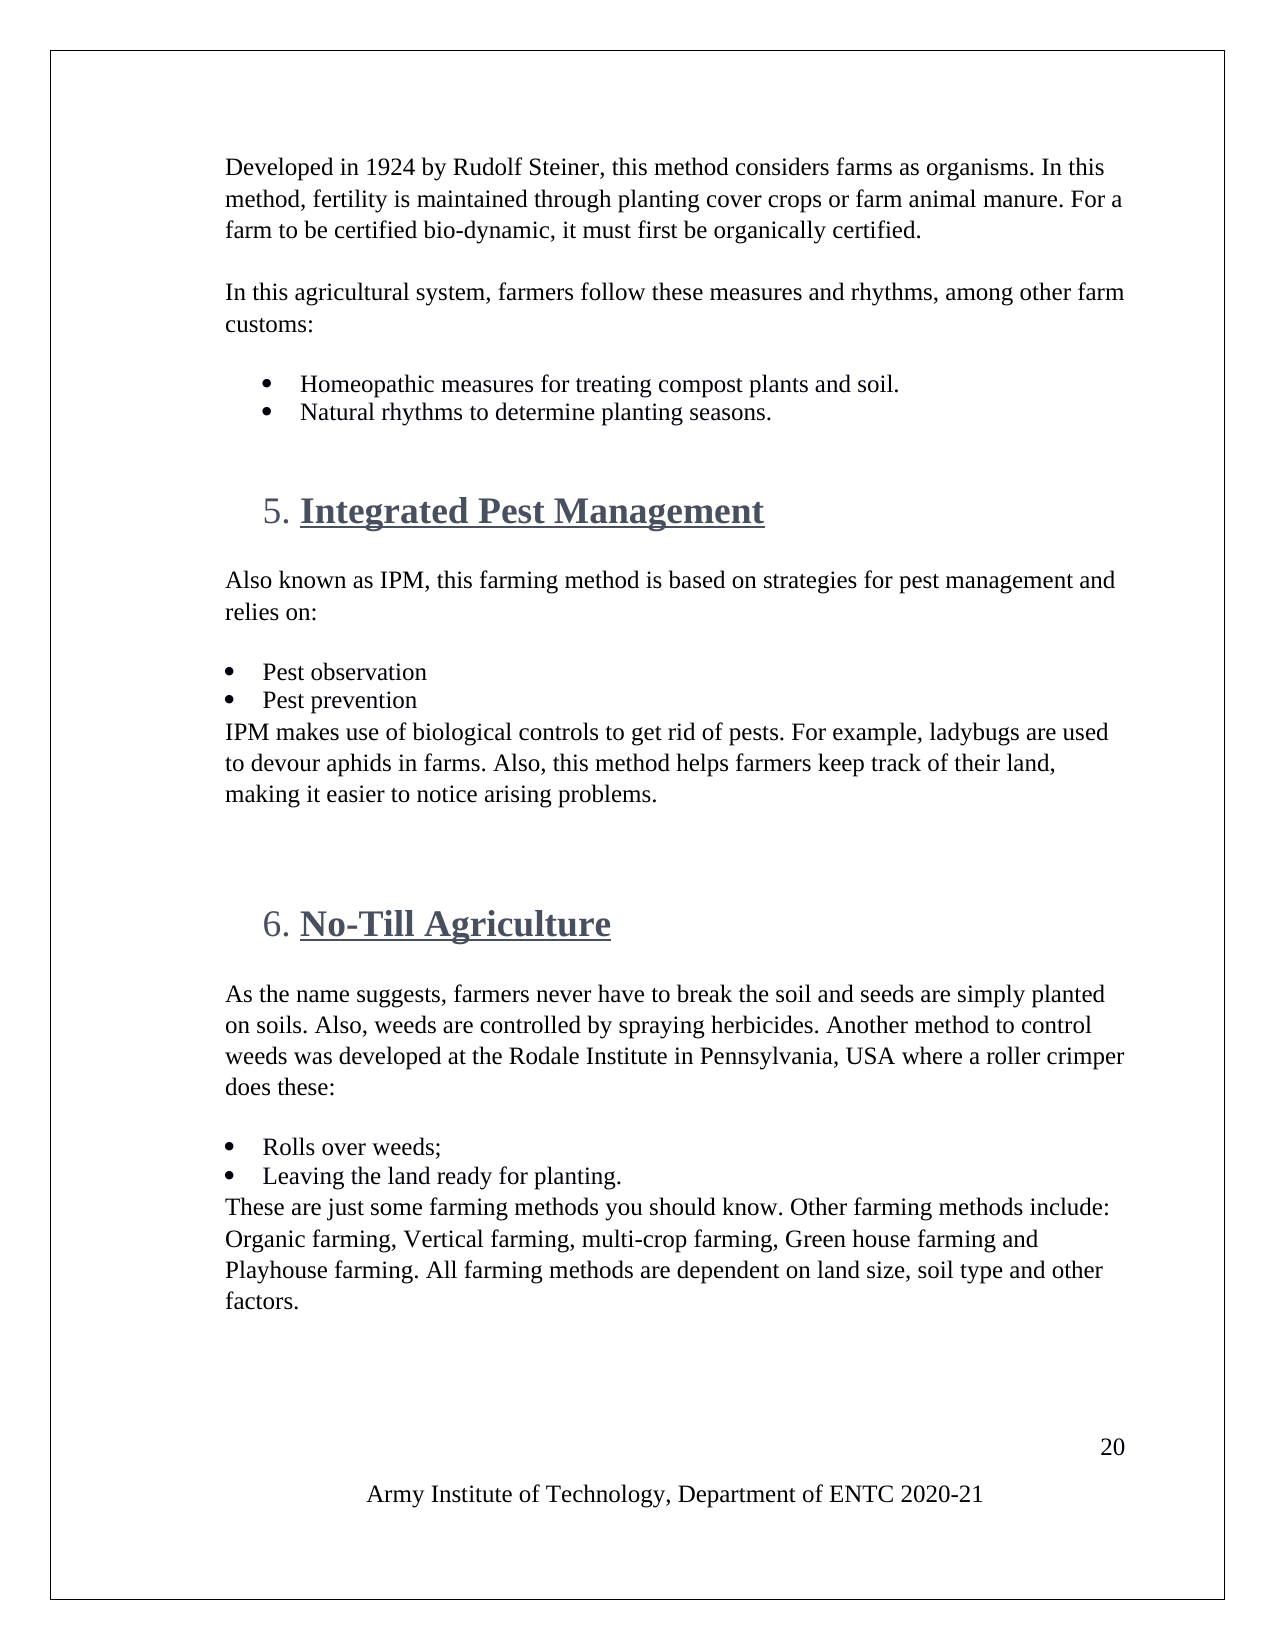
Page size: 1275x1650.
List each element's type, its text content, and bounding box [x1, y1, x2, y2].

list Pest prevention [225, 686, 1125, 714]
list Rolls over weeds; [225, 1132, 1125, 1161]
text Also known as IPM, this farming method is based on strategies for pest management and relies on: [225, 563, 1125, 626]
text Developed in 1924 by Rudolf Steiner, this method considers farms as organisms. In this method, fertility is maintained through planting cover crops or farm animal manure. For a farm to be certified bio-dynamic, it must first be organically certified. [225, 150, 1125, 244]
list Homeopathic measures for treating compost plants and soil. [262, 369, 1125, 397]
subtitle No-Till Agriculture [262, 902, 1125, 945]
text In this agricultural system, farmers follow these measures and rhythms, among other farm customs: [225, 275, 1125, 337]
subtitle Integrated Pest Management [262, 489, 1125, 532]
list Natural rhythms to determine planting seasons. [262, 397, 1125, 426]
text These are just some farming methods you should know. Other farming methods include: Organic farming, Vertical farming, multi-crop farming, Green house farming and Playhouse farming. All farming methods are dependent on land size, soil type and other factors. [225, 1190, 1125, 1315]
text As the name suggests, farmers never have to break the soil and seeds are simply planted on soils. Also, weeds are controlled by spraying herbicides. Another method to control weeds was developed at the Rodale Institute in Pennsylvania, USA where a roller crimper does these: [225, 976, 1125, 1101]
list Pest observation [225, 657, 1125, 686]
list Leaving the land ready for planting. [225, 1161, 1125, 1190]
text IPM makes use of biological controls to get rid of pests. For example, ladybugs are used to devour aphids in farms. Also, this method helps farmers keep track of their land, making it easier to notice arising problems. [225, 714, 1125, 808]
